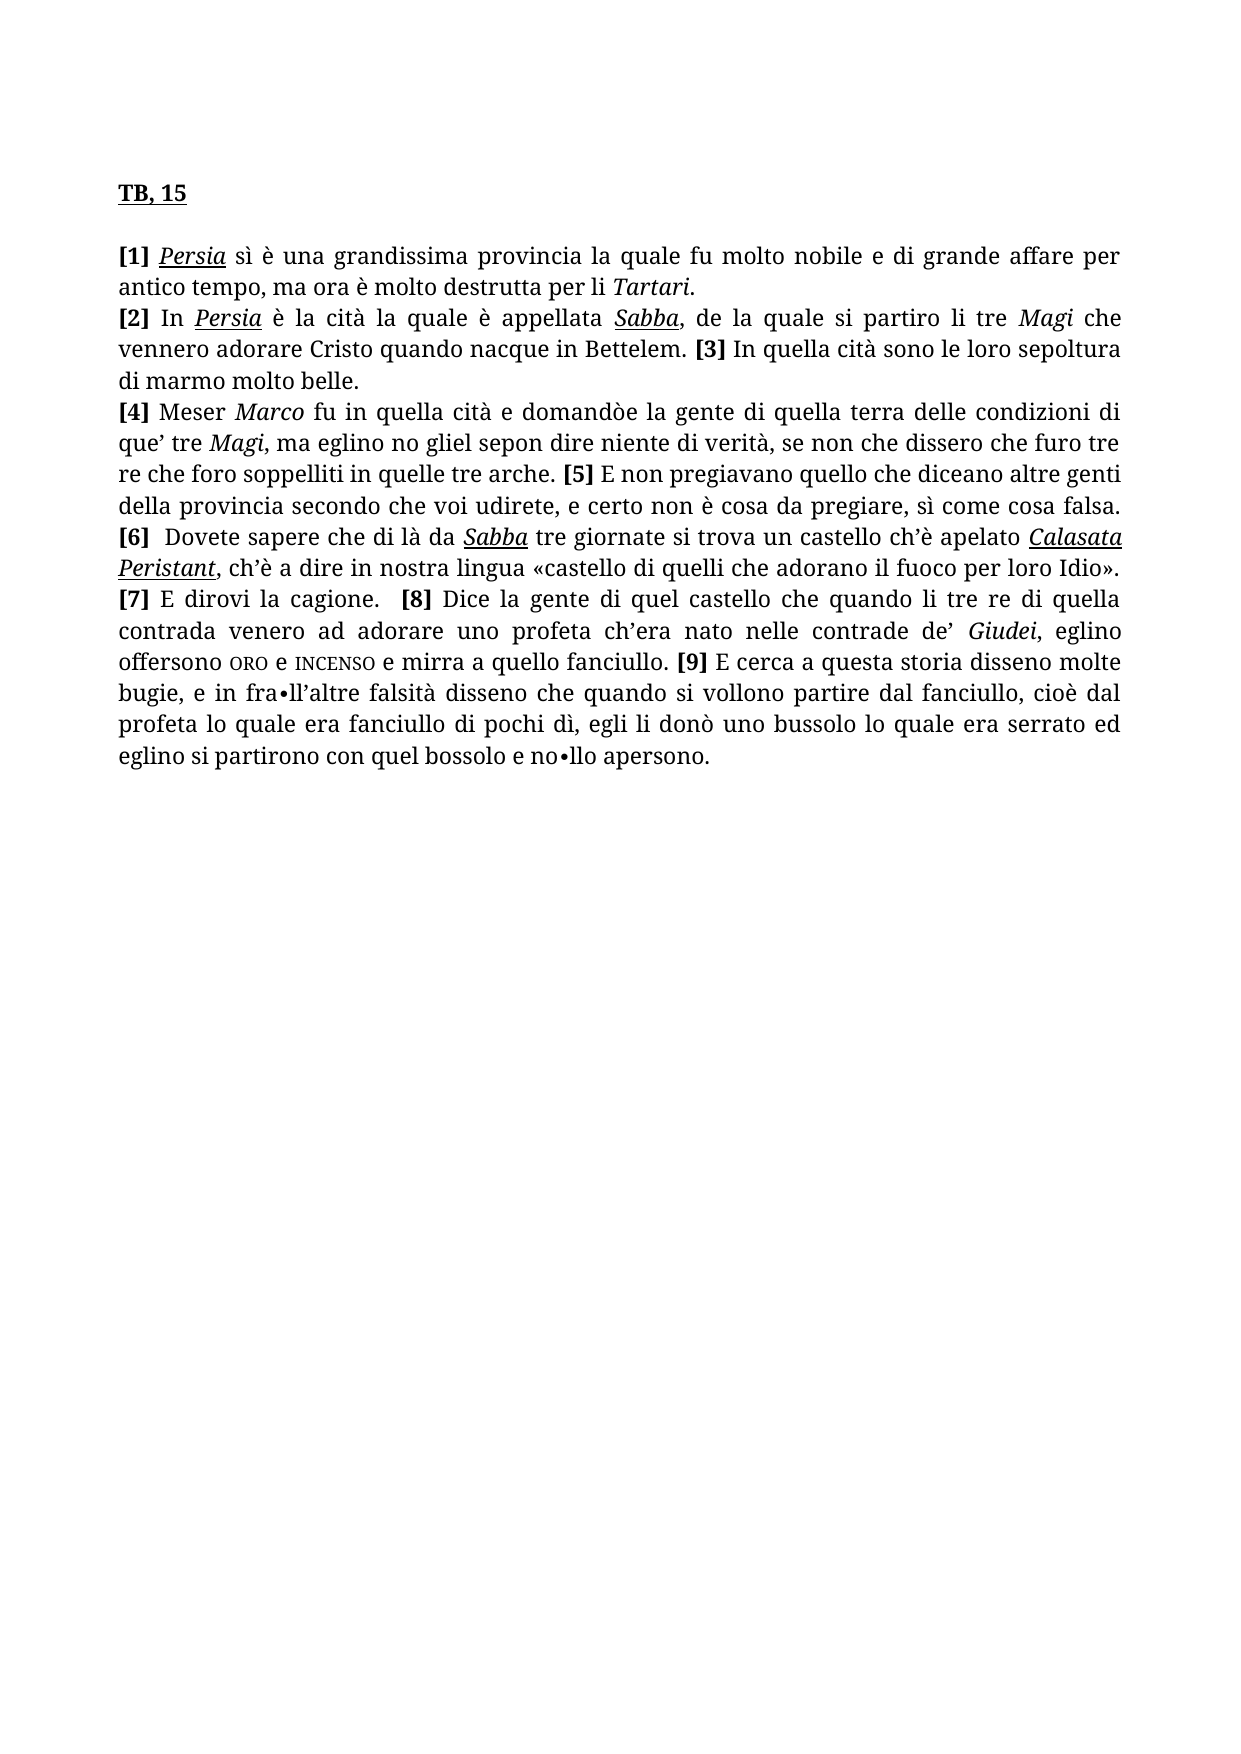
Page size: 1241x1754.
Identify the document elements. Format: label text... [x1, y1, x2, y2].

text [1] Persia sì è una grandissima provincia la quale fu molto nobile e di grande affare per antico tempo, ma ora è molto destrutta per li Tartari. [118, 240, 1122, 302]
text TB, 15 [118, 177, 1122, 208]
text [2] In Persia è la cità la quale è appellata Sabba, de la quale si partiro li tre Magi che vennero adorare Cristo quando nacque in Bettelem. [3] In quella cità sono le loro sepoltura di marmo molto belle. [118, 302, 1122, 396]
text [4] Meser Marco fu in quella cità e domandòe la gente di quella terra delle condizioni di que’ tre Magi, ma eglino no gliel sepon dire niente di verità, se non che dissero che furo tre re che foro soppelliti in quelle tre arche. [5] E non pregiavano quello che diceano altre genti della provincia secondo che voi udirete, e certo non è cosa da pregiare, sì come cosa falsa. [6] Dovete sapere che di là da Sabba tre giornate si trova un castello ch’è apelato Calasata Peristant, ch’è a dire in nostra lingua «castello di quelli che adorano il fuoco per loro Idio». [7] E dirovi la cagione. [8] Dice la gente di quel castello che quando li tre re di quella contrada venero ad adorare uno profeta ch’era nato nelle contrade de’ Giudei, eglino offersono oro e incenso e mirra a quello fanciullo. [9] E cerca a questa storia disseno molte bugie, e in fra∙ll’altre falsità disseno che quando si vollono partire dal fanciullo, cioè dal profeta lo quale era fanciullo di pochi dì, egli li donò uno bussolo lo quale era serrato ed eglino si partirono con quel bossolo e no∙llo apersono. [118, 396, 1122, 771]
